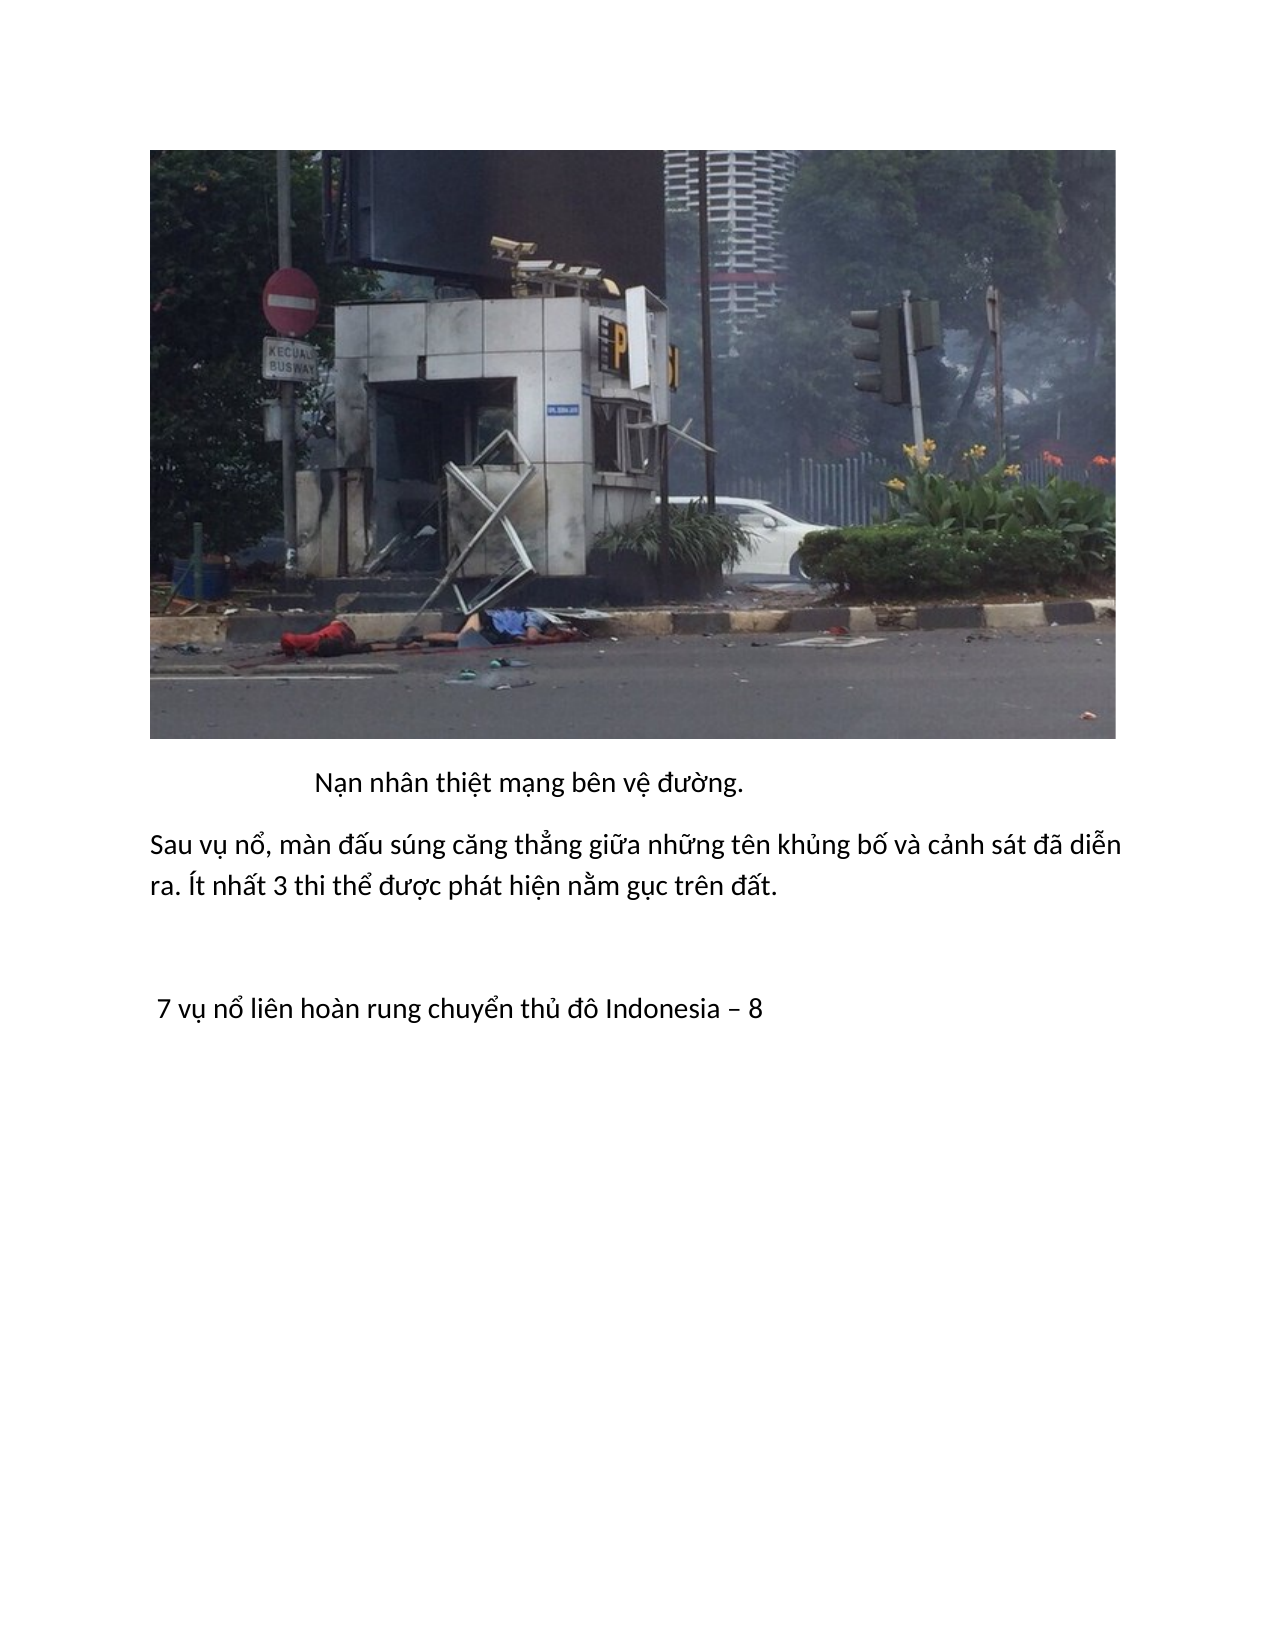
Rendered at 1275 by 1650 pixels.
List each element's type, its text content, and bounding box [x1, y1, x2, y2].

picture [150, 150, 1116, 739]
text Nạn nhân thiệt mạng bên vệ đường. [150, 764, 1125, 800]
text 7 vụ nổ liên hoàn rung chuyển thủ đô Indonesia – 8 [150, 990, 1125, 1026]
text Sau vụ nổ, màn đấu súng căng thẳng giữa những tên khủng bố và cảnh sát đã diễn ra. Ít nhất 3 thi thể được phát hiện nằm gục trên đất. [150, 826, 1125, 902]
